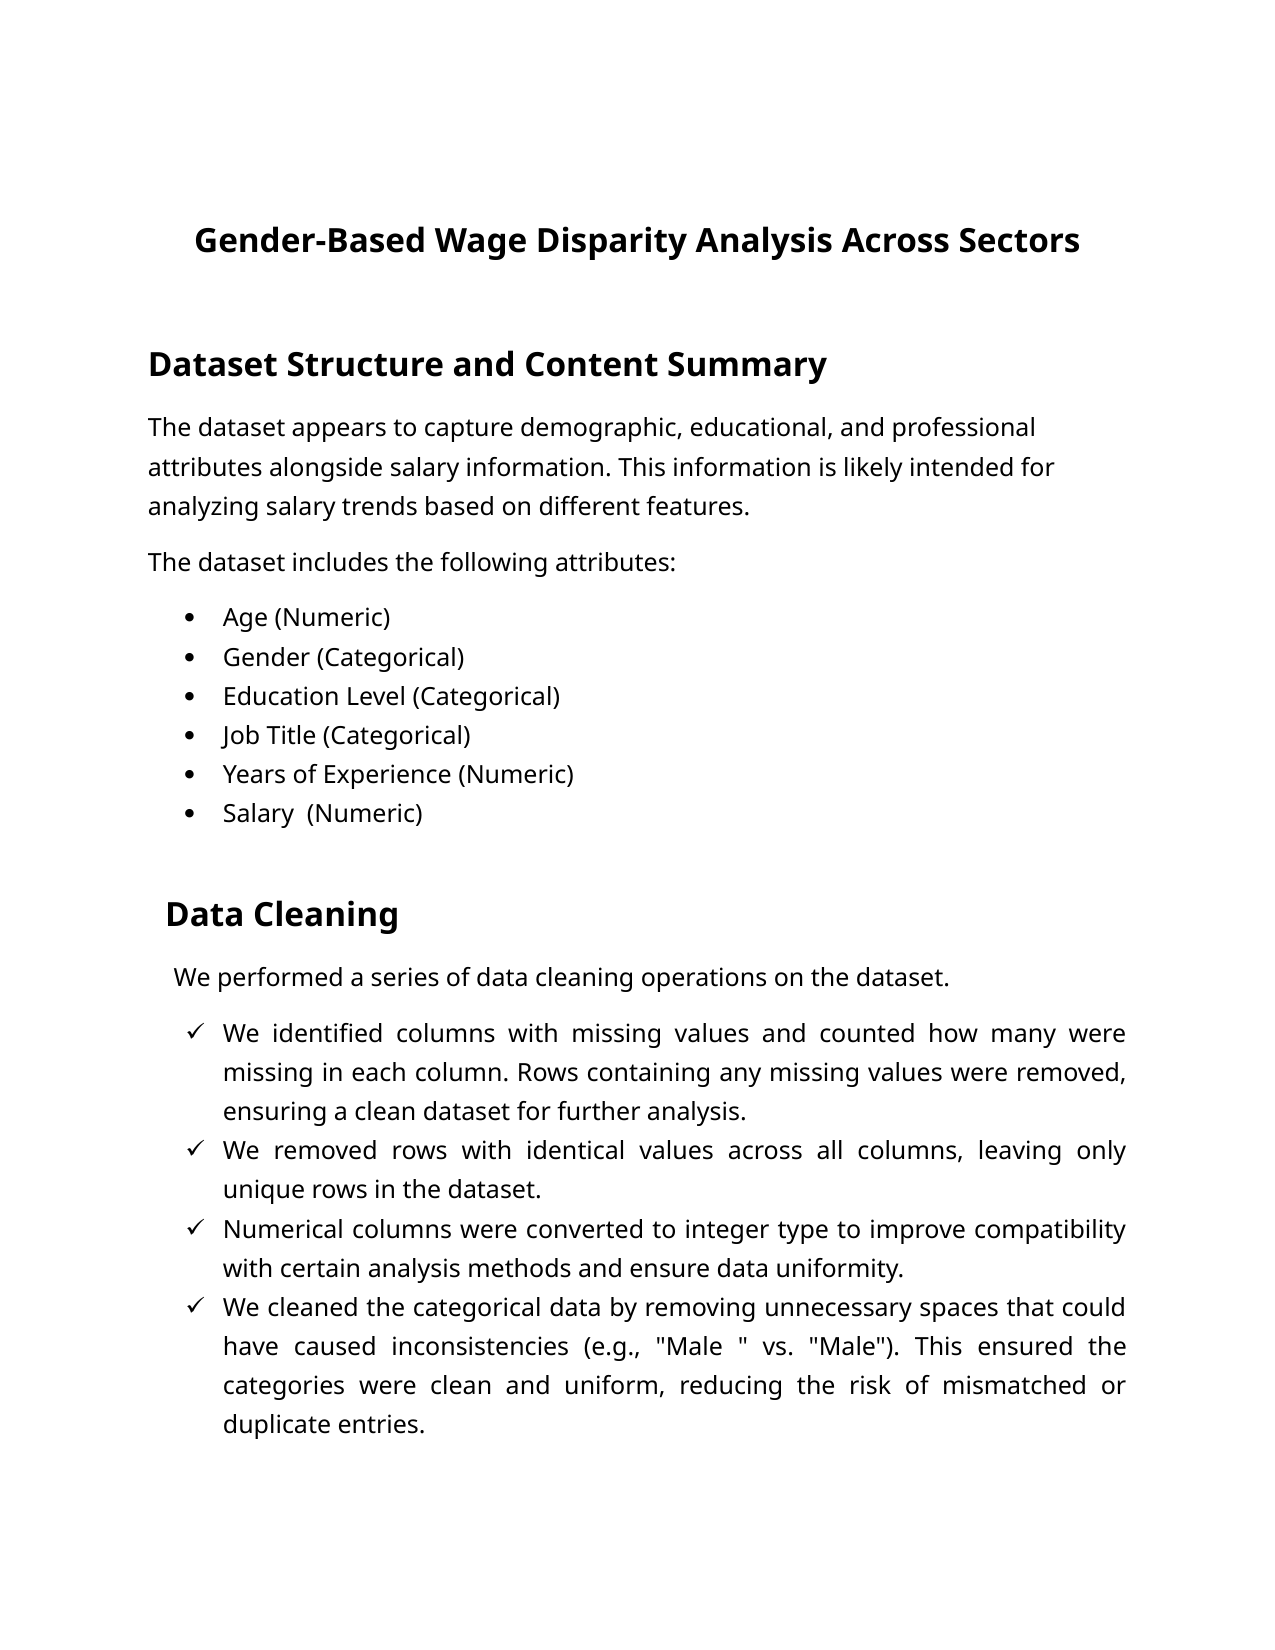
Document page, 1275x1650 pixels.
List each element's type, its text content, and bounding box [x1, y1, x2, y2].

list Job Title (Categorical) [185, 717, 1127, 752]
text The dataset appears to capture demographic, educational, and professional attributes alongside salary information. This information is likely intended for analyzing salary trends based on different features. [148, 410, 1127, 522]
list Numerical columns were converted to integer type to improve compatibility with certain analysis methods and ensure data uniformity. [185, 1211, 1127, 1284]
text Gender-Based Wage Disparity Analysis Across Sectors [148, 216, 1127, 262]
list Salary (Numeric) [185, 796, 1127, 830]
list Age (Numeric) [185, 600, 1127, 634]
text The dataset includes the following attributes: [148, 544, 1127, 578]
list Education Level (Categorical) [185, 678, 1127, 712]
list Gender (Categorical) [185, 639, 1127, 673]
text Dataset Structure and Content Summary [148, 341, 1127, 387]
list We identified columns with missing values and counted how many were missing in each column. Rows containing any missing values were removed, ensuring a clean dataset for further analysis. [185, 1016, 1127, 1128]
text We performed a series of data cleaning operations on the dataset. [148, 960, 1127, 994]
text Data Cleaning [148, 891, 1127, 936]
list Years of Experience (Numeric) [185, 757, 1127, 791]
list We removed rows with identical values across all columns, leaving only unique rows in the dataset. [185, 1133, 1127, 1206]
list We cleaned the categorical data by removing unnecessary spaces that could have caused inconsistencies (e.g., "Male " vs. "Male"). This ensured the categories were clean and uniform, reducing the risk of mismatched or duplicate entries. [185, 1290, 1127, 1441]
